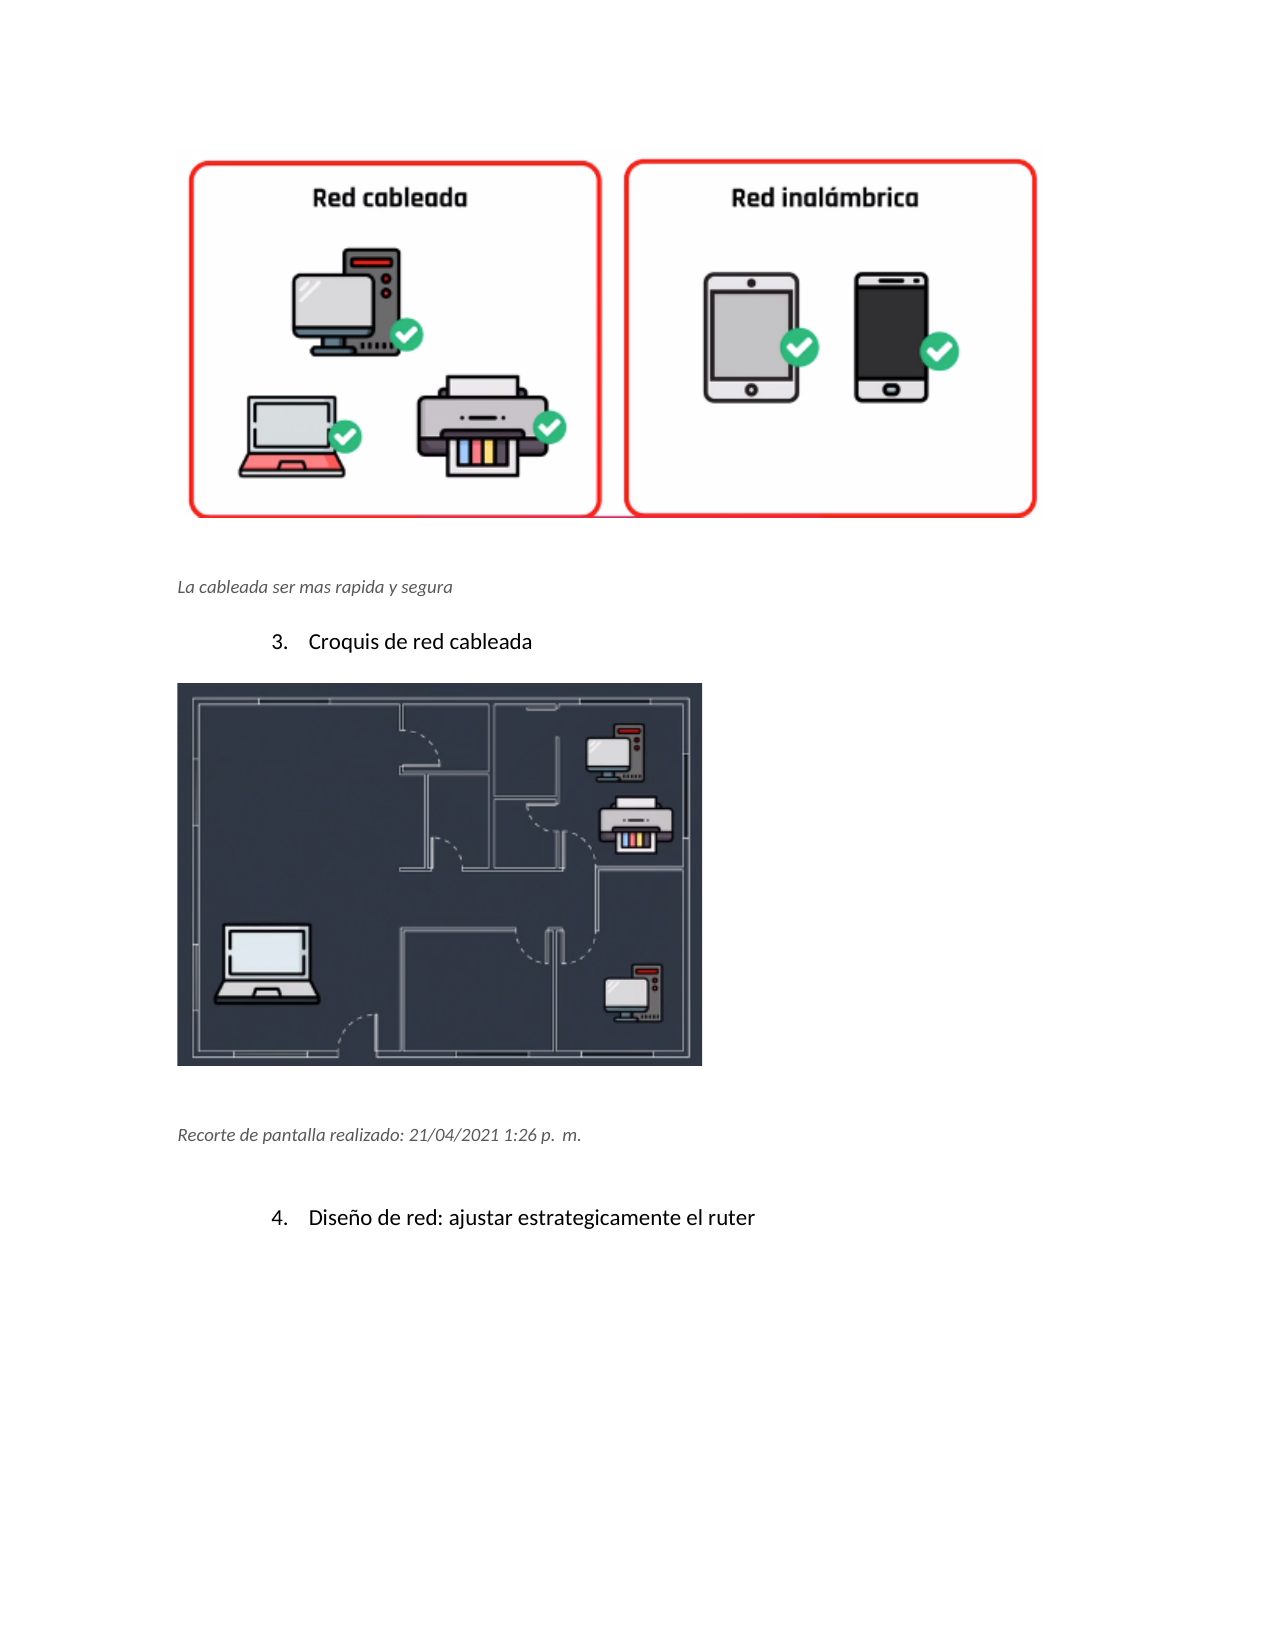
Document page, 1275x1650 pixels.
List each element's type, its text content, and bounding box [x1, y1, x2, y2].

picture [177, 147, 1045, 518]
list Croquis de red cableada [271, 627, 1098, 655]
picture [177, 683, 703, 1066]
text La cableada ser mas rapida y segura [177, 575, 1098, 598]
text Recorte de pantalla realizado: 21/04/2021 1:26 p. m. [177, 1123, 1098, 1146]
list Diseño de red: ajustar estrategicamente el ruter [271, 1203, 1098, 1231]
